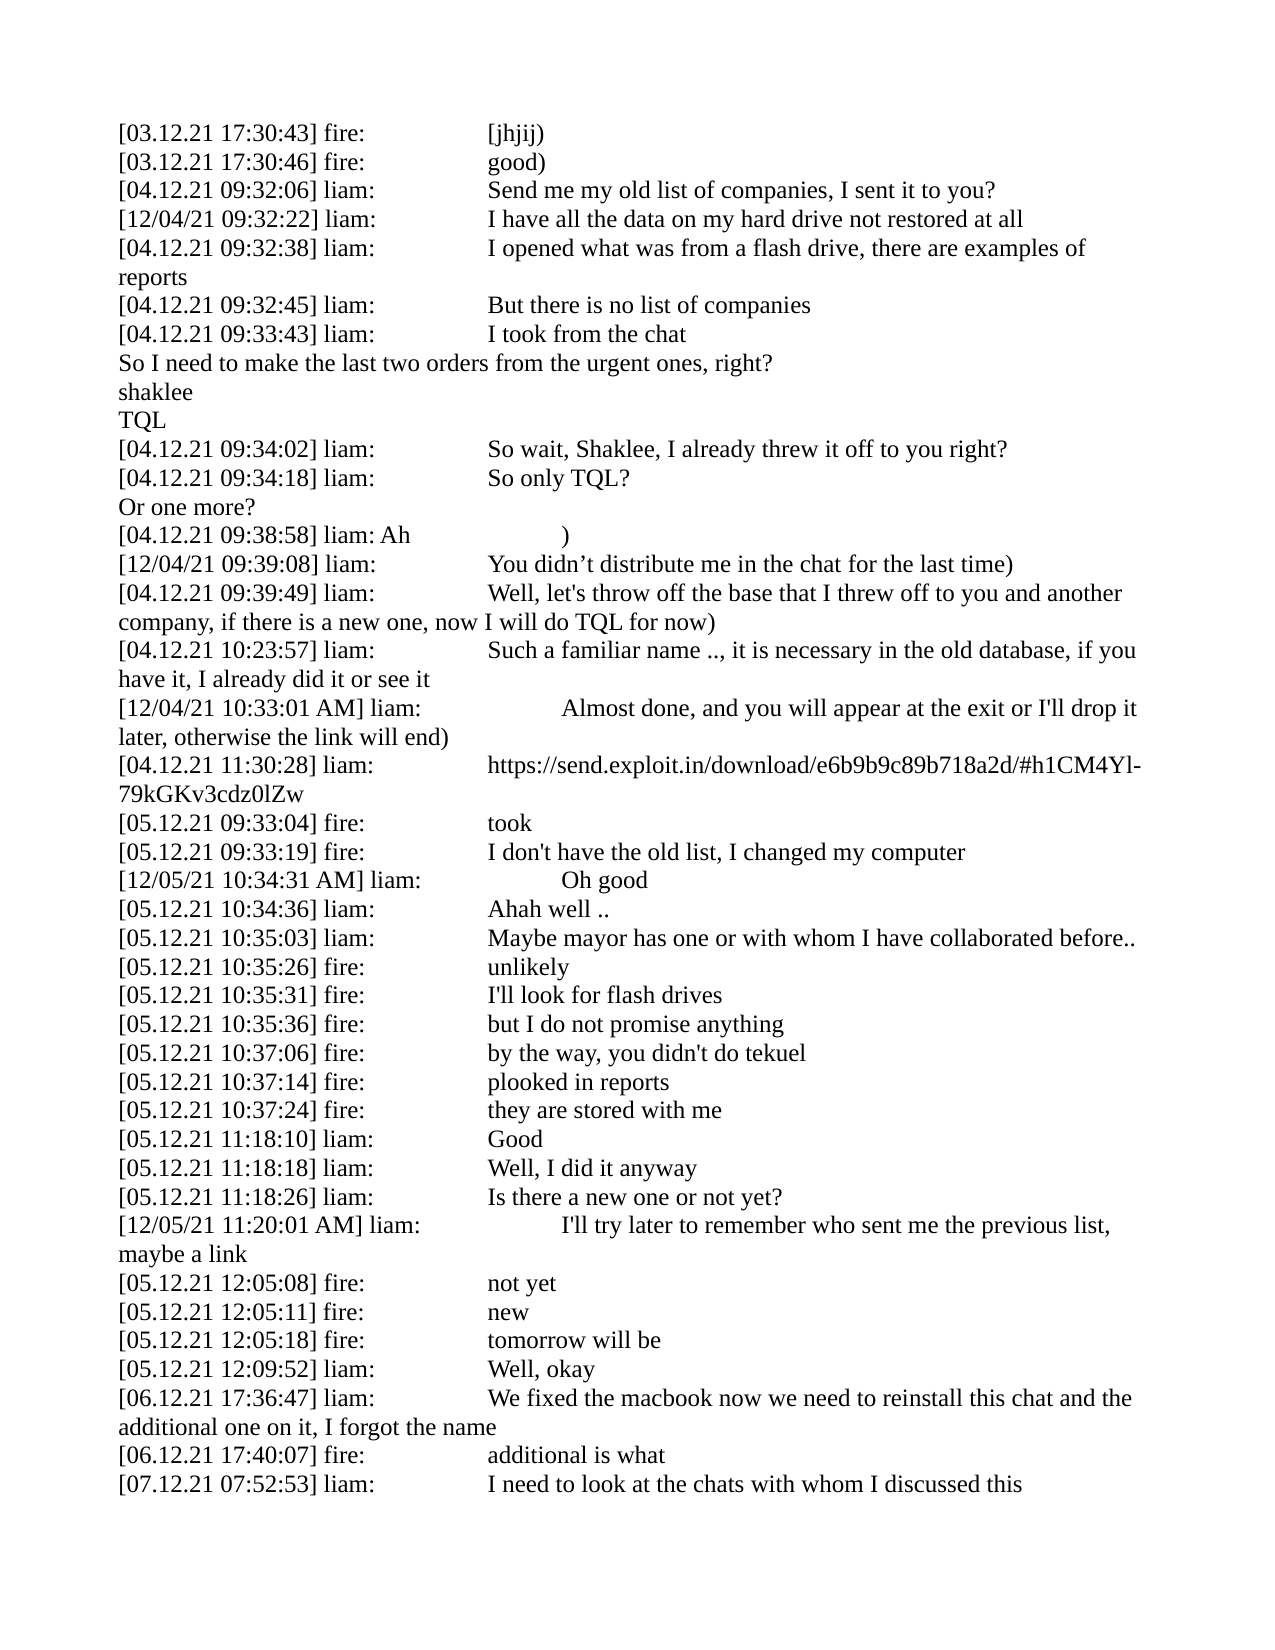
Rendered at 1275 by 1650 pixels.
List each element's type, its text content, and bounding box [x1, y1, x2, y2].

text [12/04/21 09:39:08] liam: You didn’t distribute me in the chat for the last time) [118, 549, 1157, 578]
text [12/04/21 09:32:22] liam: I have all the data on my hard drive not restored at all [118, 204, 1157, 233]
text [04.12.21 09:38:58] liam: Ah ) [118, 521, 1157, 549]
text [04.12.21 09:34:18] liam: So only TQL? [118, 463, 1157, 492]
text [05.12.21 10:37:14] fire: plooked in reports [118, 1067, 1157, 1096]
text [05.12.21 11:18:18] liam: Well, I did it anyway [118, 1153, 1157, 1182]
text [05.12.21 12:05:18] fire: tomorrow will be [118, 1326, 1157, 1354]
text [05.12.21 11:18:26] liam: Is there a new one or not yet? [118, 1182, 1157, 1211]
text So I need to make the last two orders from the urgent ones, right? [118, 348, 1157, 377]
text [05.12.21 09:33:19] fire: I don't have the old list, I changed my computer [118, 837, 1157, 866]
text [05.12.21 10:34:36] liam: Ahah well .. [118, 894, 1157, 923]
text [04.12.21 09:32:45] liam: But there is no list of companies [118, 291, 1157, 319]
text [12/05/21 11:20:01 AM] liam: I'll try later to remember who sent me the previous list, maybe a link [118, 1211, 1157, 1268]
text [05.12.21 10:37:06] fire: by the way, you didn't do tekuel [118, 1038, 1157, 1067]
text [05.12.21 10:35:36] fire: but I do not promise anything [118, 1009, 1157, 1038]
text [05.12.21 10:35:31] fire: I'll look for flash drives [118, 981, 1157, 1009]
text TQL [118, 406, 1157, 434]
text [05.12.21 10:35:03] liam: Maybe mayor has one or with whom I have collaborated before.. [118, 923, 1157, 952]
text [06.12.21 17:36:47] liam: We fixed the macbook now we need to reinstall this chat and the additional one on it, I forgot the name [118, 1383, 1157, 1441]
text [05.12.21 10:35:26] fire: unlikely [118, 952, 1157, 981]
text [03.12.21 17:30:46] fire: good) [118, 147, 1157, 176]
text [05.12.21 12:05:11] fire: new [118, 1297, 1157, 1326]
text [04.12.21 09:32:06] liam: Send me my old list of companies, I sent it to you? [118, 176, 1157, 204]
text [03.12.21 17:30:43] fire: [jhjij) [118, 118, 1157, 147]
text shaklee [118, 377, 1157, 406]
text [06.12.21 17:40:07] fire: additional is what [118, 1441, 1157, 1469]
text [04.12.21 11:30:28] liam: https://send.exploit.in/download/e6b9b9c89b718a2d/#h1CM4Yl-79kGKv3cdz0lZw [118, 751, 1157, 808]
text [05.12.21 12:05:08] fire: not yet [118, 1268, 1157, 1297]
text [04.12.21 09:32:38] liam: I opened what was from a flash drive, there are examples of reports [118, 233, 1157, 291]
text [12/04/21 10:33:01 AM] liam: Almost done, and you will appear at the exit or I'll drop it later, otherwise the link will end) [118, 693, 1157, 751]
text [04.12.21 10:23:57] liam: Such a familiar name .., it is necessary in the old database, if you have it, I already did it or see it [118, 636, 1157, 693]
text [04.12.21 09:39:49] liam: Well, let's throw off the base that I threw off to you and another company, if there is a new one, now I will do TQL for now) [118, 578, 1157, 636]
text [12/05/21 10:34:31 AM] liam: Oh good [118, 866, 1157, 894]
text [05.12.21 11:18:10] liam: Good [118, 1124, 1157, 1153]
text [05.12.21 09:33:04] fire: took [118, 808, 1157, 837]
text [04.12.21 09:33:43] liam: I took from the chat [118, 319, 1157, 348]
text [07.12.21 07:52:53] liam: I need to look at the chats with whom I discussed this [118, 1469, 1157, 1498]
text [04.12.21 09:34:02] liam: So wait, Shaklee, I already threw it off to you right? [118, 434, 1157, 463]
text Or one more? [118, 492, 1157, 521]
text [05.12.21 10:37:24] fire: they are stored with me [118, 1096, 1157, 1124]
text [05.12.21 12:09:52] liam: Well, okay [118, 1354, 1157, 1383]
